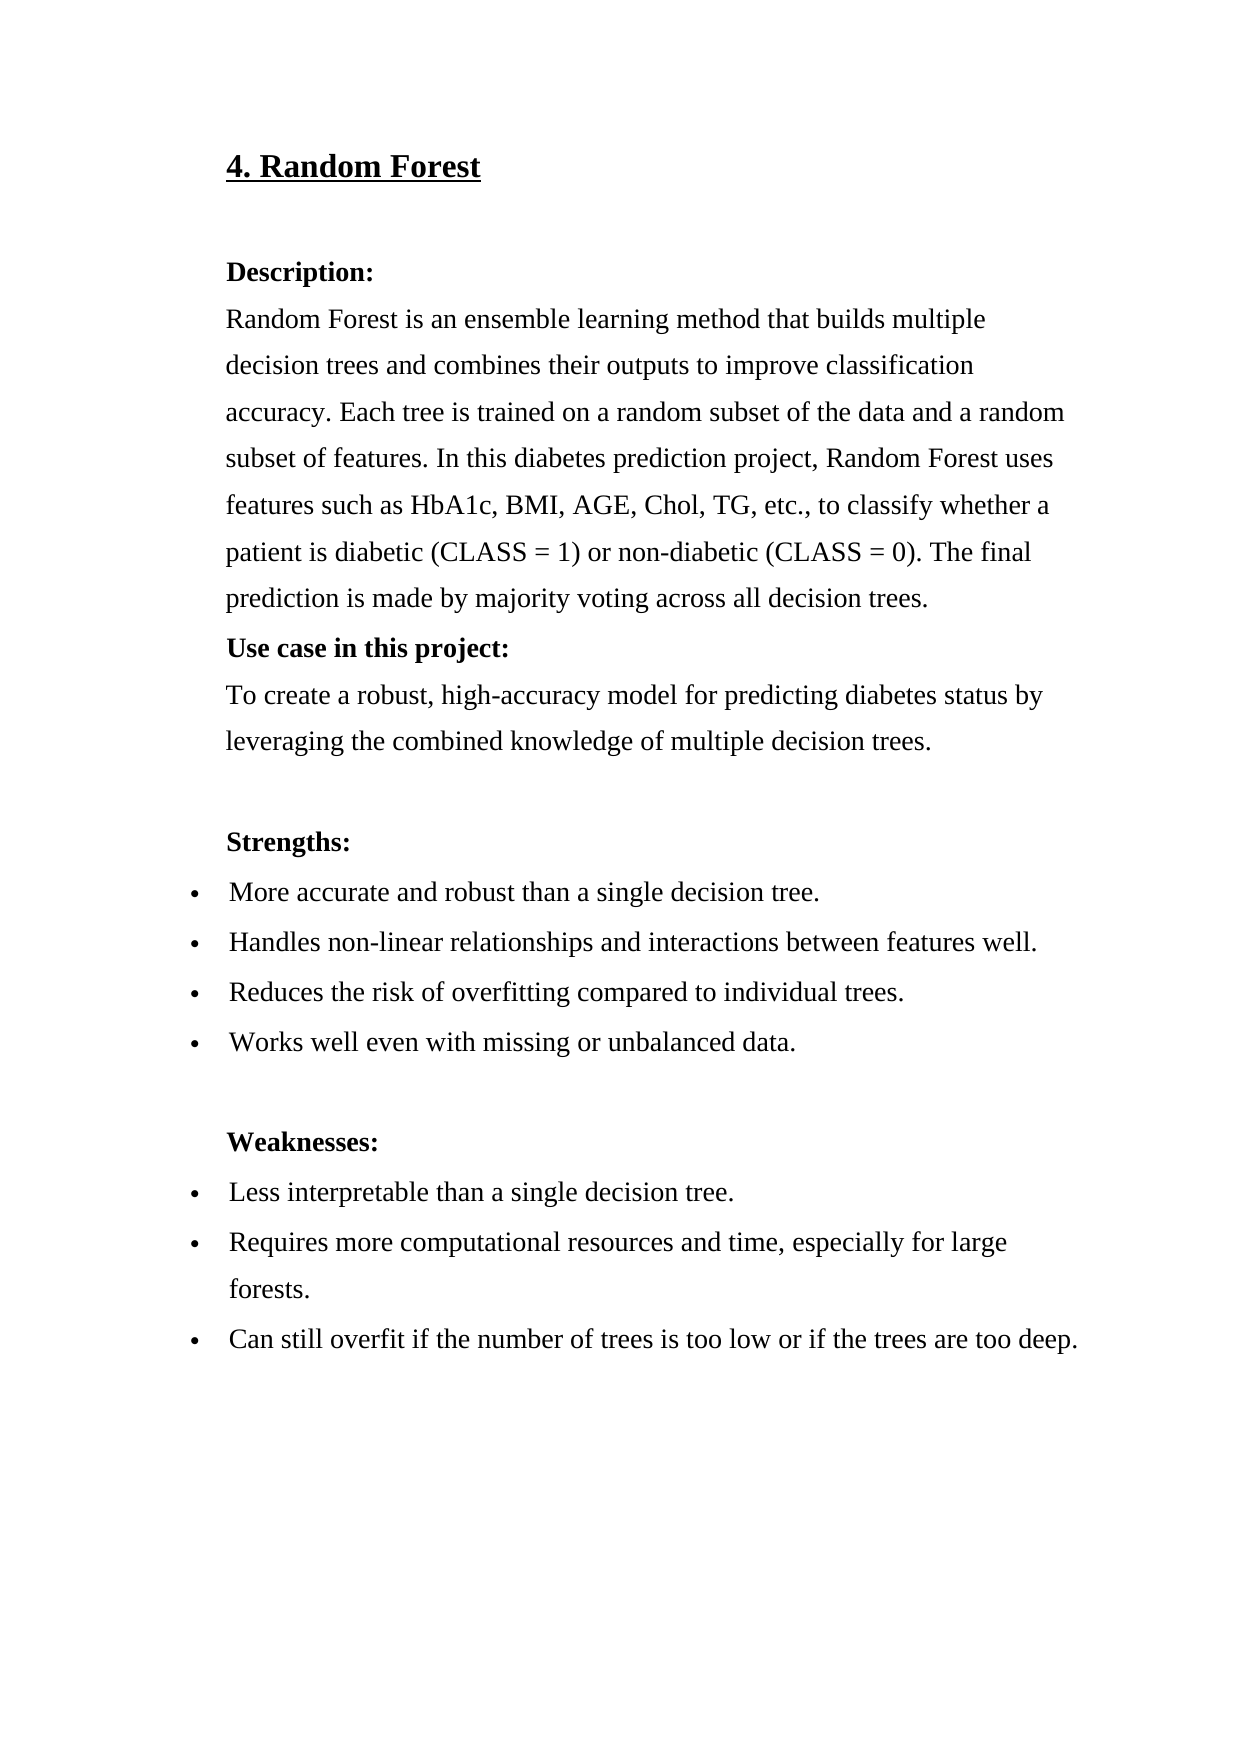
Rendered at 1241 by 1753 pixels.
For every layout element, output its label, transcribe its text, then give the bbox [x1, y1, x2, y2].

list Reduces the risk of overfitting compared to individual trees. [191, 975, 1087, 1007]
list Works well even with missing or unbalanced data. [191, 1025, 1087, 1057]
list More accurate and robust than a single decision tree. [191, 875, 1087, 907]
text Weaknesses: [225, 1125, 1087, 1158]
list Handles non-linear relationships and interactions between features well. [191, 925, 1087, 957]
text Description: Random Forest is an ensemble learning method that builds multiple decision trees and combines their outputs to improve classification accuracy. Each tree is trained on a random subset of the data and a random subset of features. In this diabetes prediction project, Random Forest uses features such as HbA1c, BMI, AGE, Chol, TG, etc., to classify whether a patient is diabetic (CLASS = 1) or non-diabetic (CLASS = 0). The final prediction is made by majority voting across all decision trees. [225, 255, 1087, 613]
list Can still overfit if the number of trees is too low or if the trees are too deep. [191, 1322, 1087, 1354]
list Less interpretable than a single decision tree. [191, 1175, 1087, 1208]
text Use case in this project: To create a robust, high-accuracy model for predicting diabetes status by leveraging the combined knowledge of multiple decision trees. [225, 631, 1087, 757]
text 4. Random Forest [225, 146, 1087, 185]
list Requires more computational resources and time, especially for large forests. [191, 1225, 1087, 1304]
text Strengths: [225, 824, 1087, 857]
